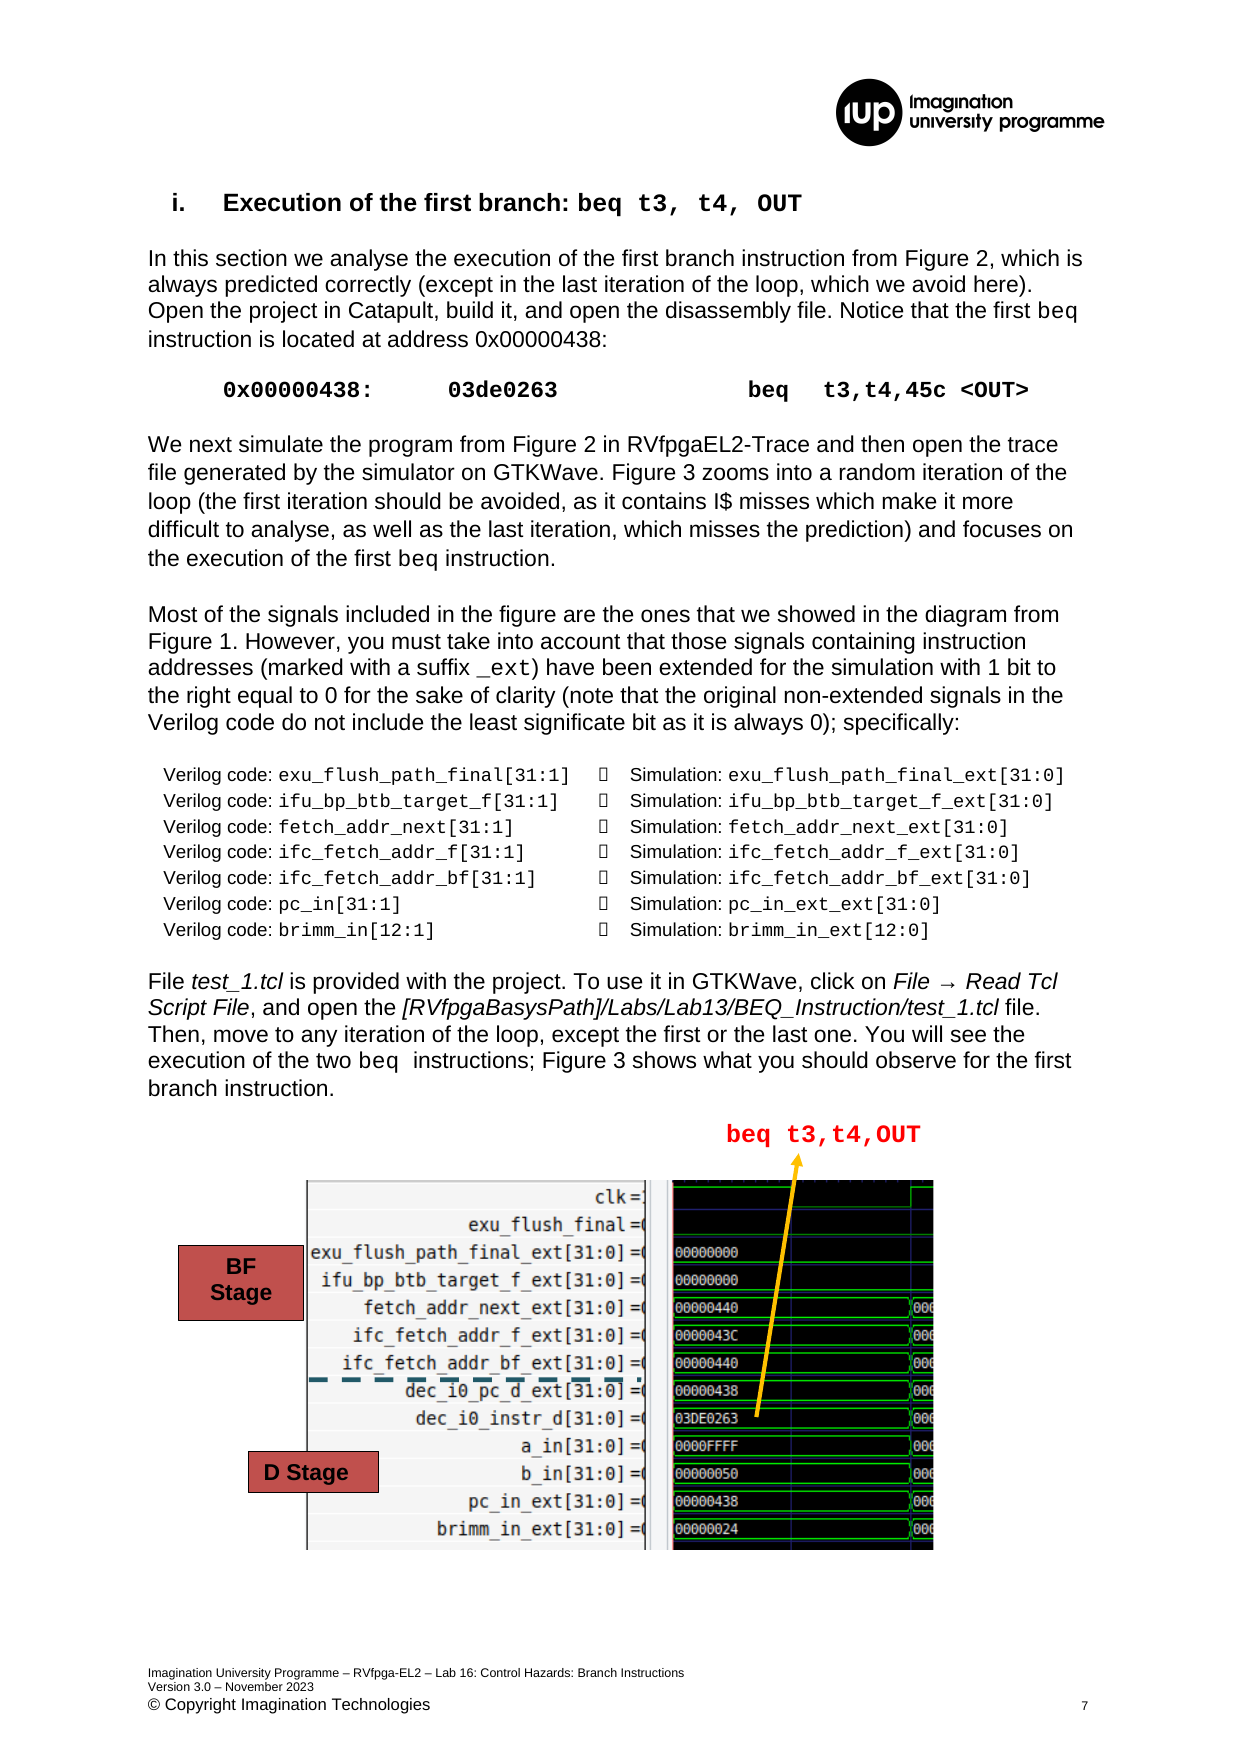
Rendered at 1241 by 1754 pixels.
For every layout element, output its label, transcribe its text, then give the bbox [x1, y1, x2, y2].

text Verilog code: ifc_fetch_addr_bf[31:1]  Simulation: ifc_fetch_addr_bf_ext[31:0] [148, 864, 1090, 890]
text Verilog code: brimm_in[12:1]  Simulation: brimm_in_ext[12:0] [148, 916, 1090, 942]
text Verilog code: fetch_addr_next[31:1]  Simulation: fetch_addr_next_ext[31:0] [148, 813, 1090, 839]
text Verilog code: ifu_bp_btb_target_f[31:1]  Simulation: ifu_bp_btb_target_f_ext[31:0] [148, 787, 1090, 813]
text We next simulate the program from Figure 2 in RVfpgaEL2-Trace and then open the trace file generated by the simulator on GTKWave. Figure 3 zooms into a random iteration of the loop (the first iteration should be avoided, as it contains I$ misses which make it more difficult to analyse, as well as the last iteration, which misses the prediction) and focuses on the execution of the first beq instruction. [148, 431, 1090, 573]
text 0x00000438: 03de0263 beq t3,t4,45c <OUT> [148, 378, 1090, 404]
text In this section we analyse the execution of the first branch instruction from Figure 2, which is always predicted correctly (except in the last iteration of the loop, which we avoid here). Open the project in Catapult, build it, and open the disassembly file. Notice that the first beq instruction is located at address 0x00000438: [148, 245, 1090, 352]
picture [304, 1180, 934, 1550]
text Verilog code: ifc_fetch_addr_f[31:1]  Simulation: ifc_fetch_addr_f_ext[31:0] [148, 839, 1090, 864]
list Execution of the first branch: beq t3, t4, OUT [185, 187, 1090, 218]
text Most of the signals included in the figure are the ones that we showed in the diagram from Figure 1. However, you must take into account that those signals containing instruction addresses (marked with a suffix _ext) have been extended for the simulation with 1 bit to the right equal to 0 for the sake of clarity (note that the original non-extended signals in the Verilog code do not include the least significate bit as it is always 0); specifically: [148, 601, 1090, 735]
text File test_1.tcl is provided with the project. To use it in GTKWave, click on File → Read Tcl Script File, and open the [RVfpgaBasysPath]/Labs/Lab13/BEQ_Instruction/test_1.tcl file. Then, move to any iteration of the loop, except the first or the last one. You will see the execution of the two beq instructions; Figure 3 shows what you should observe for the first branch instruction. [148, 968, 1090, 1102]
text Verilog code: exu_flush_path_final[31:1]  Simulation: exu_flush_path_final_ext[31:0] [148, 762, 1090, 787]
picture [834, 77, 1106, 148]
text Verilog code: pc_in[31:1]  Simulation: pc_in_ext_ext[31:0] [148, 890, 1090, 916]
